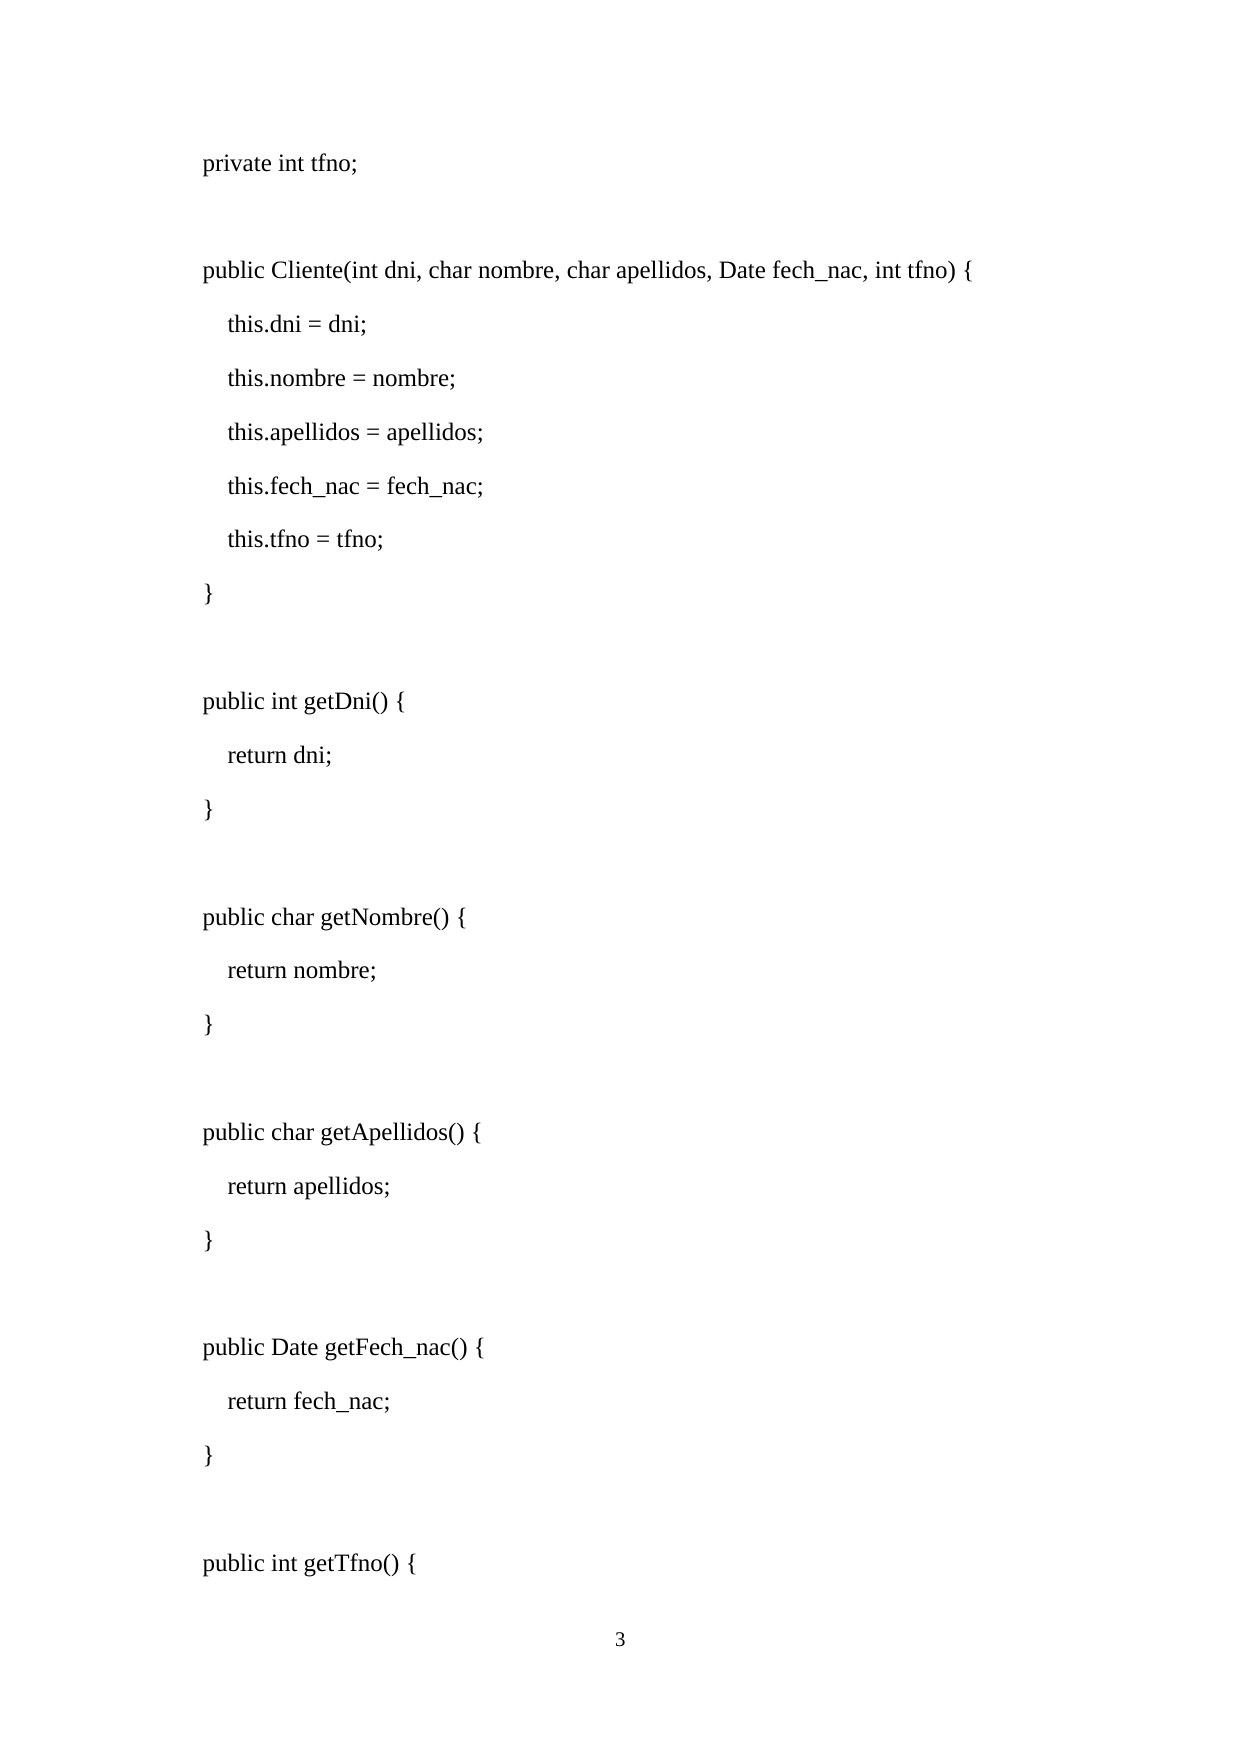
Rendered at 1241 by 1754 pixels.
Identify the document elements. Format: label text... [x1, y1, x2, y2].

text } [177, 1009, 1063, 1038]
text return dni; [177, 740, 1063, 769]
text this.apellidos = apellidos; [177, 417, 1063, 446]
text this.tfno = tfno; [177, 524, 1063, 553]
text this.dni = dni; [177, 309, 1063, 338]
text } [177, 794, 1063, 823]
text public char getApellidos() { [177, 1117, 1063, 1146]
text public int getTfno() { [177, 1548, 1063, 1577]
text } [177, 1225, 1063, 1253]
text return apellidos; [177, 1171, 1063, 1199]
text this.nombre = nombre; [177, 363, 1063, 392]
text public Date getFech_nac() { [177, 1332, 1063, 1361]
text } [177, 1440, 1063, 1469]
text return nombre; [177, 955, 1063, 984]
text public Cliente(int dni, char nombre, char apellidos, Date fech_nac, int tfno) { [177, 255, 1063, 284]
text return fech_nac; [177, 1386, 1063, 1415]
text public int getDni() { [177, 686, 1063, 715]
text public char getNombre() { [177, 902, 1063, 930]
text } [177, 578, 1063, 607]
text this.fech_nac = fech_nac; [177, 471, 1063, 499]
text private int tfno; [177, 148, 1063, 176]
